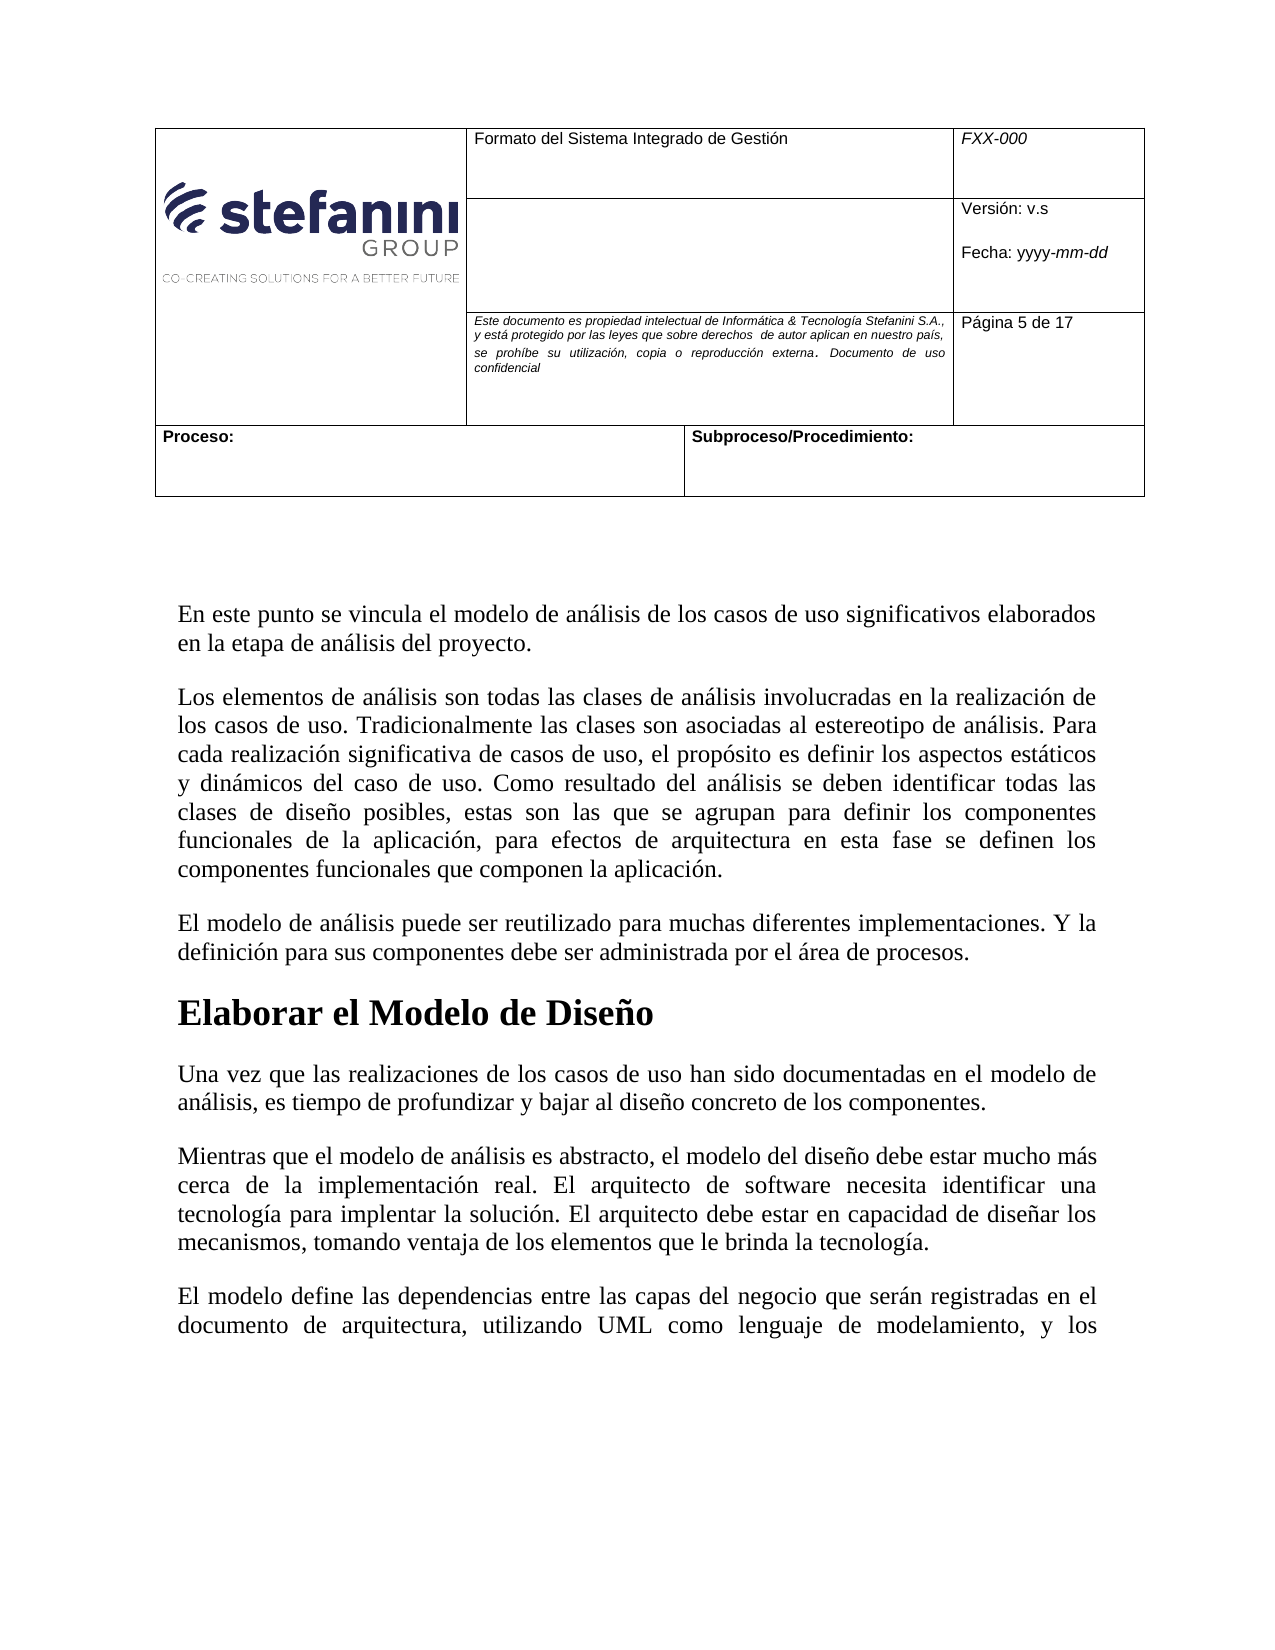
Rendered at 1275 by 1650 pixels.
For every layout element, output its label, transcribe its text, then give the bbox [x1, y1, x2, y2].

text Una vez que las realizaciones de los casos de uso han sido documentadas en el modelo de análisis, es tiempo de profundizar y bajar al diseño concreto de los componentes. [177, 1059, 1098, 1116]
picture [162, 182, 460, 286]
subtitle Elaborar el Modelo de Diseño [177, 991, 1098, 1034]
text El modelo define las dependencias entre las capas del negocio que serán registradas en el documento de arquitectura, utilizando UML como lenguaje de modelamiento, y los diagramas de clases, de estados, de secuencia y colaboración, como mecanismos para mostrar el diseño estático y dinámico de la aplicación. [177, 1281, 1098, 1339]
text Mientras que el modelo de análisis es abstracto, el modelo del diseño debe estar mucho más cerca de la implementación real. El arquitecto de software necesita identificar una tecnología para implentar la solución. El arquitecto debe estar en capacidad de diseñar los mecanismos, tomando ventaja de los elementos que le brinda la tecnología. [177, 1141, 1098, 1256]
text Los elementos de análisis son todas las clases de análisis involucradas en la realización de los casos de uso. Tradicionalmente las clases son asociadas al estereotipo de análisis. Para cada realización significativa de casos de uso, el propósito es definir los aspectos estáticos y dinámicos del caso de uso. Como resultado del análisis se deben identificar todas las clases de diseño posibles, estas son las que se agrupan para definir los componentes funcionales de la aplicación, para efectos de arquitectura en esta fase se definen los componentes funcionales que componen la aplicación. [177, 682, 1098, 883]
text El modelo de análisis puede ser reutilizado para muchas diferentes implementaciones. Y la definición para sus componentes debe ser administrada por el área de procesos. [177, 908, 1098, 966]
text En este punto se vincula el modelo de análisis de los casos de uso significativos elaborados en la etapa de análisis del proyecto. [177, 599, 1098, 657]
